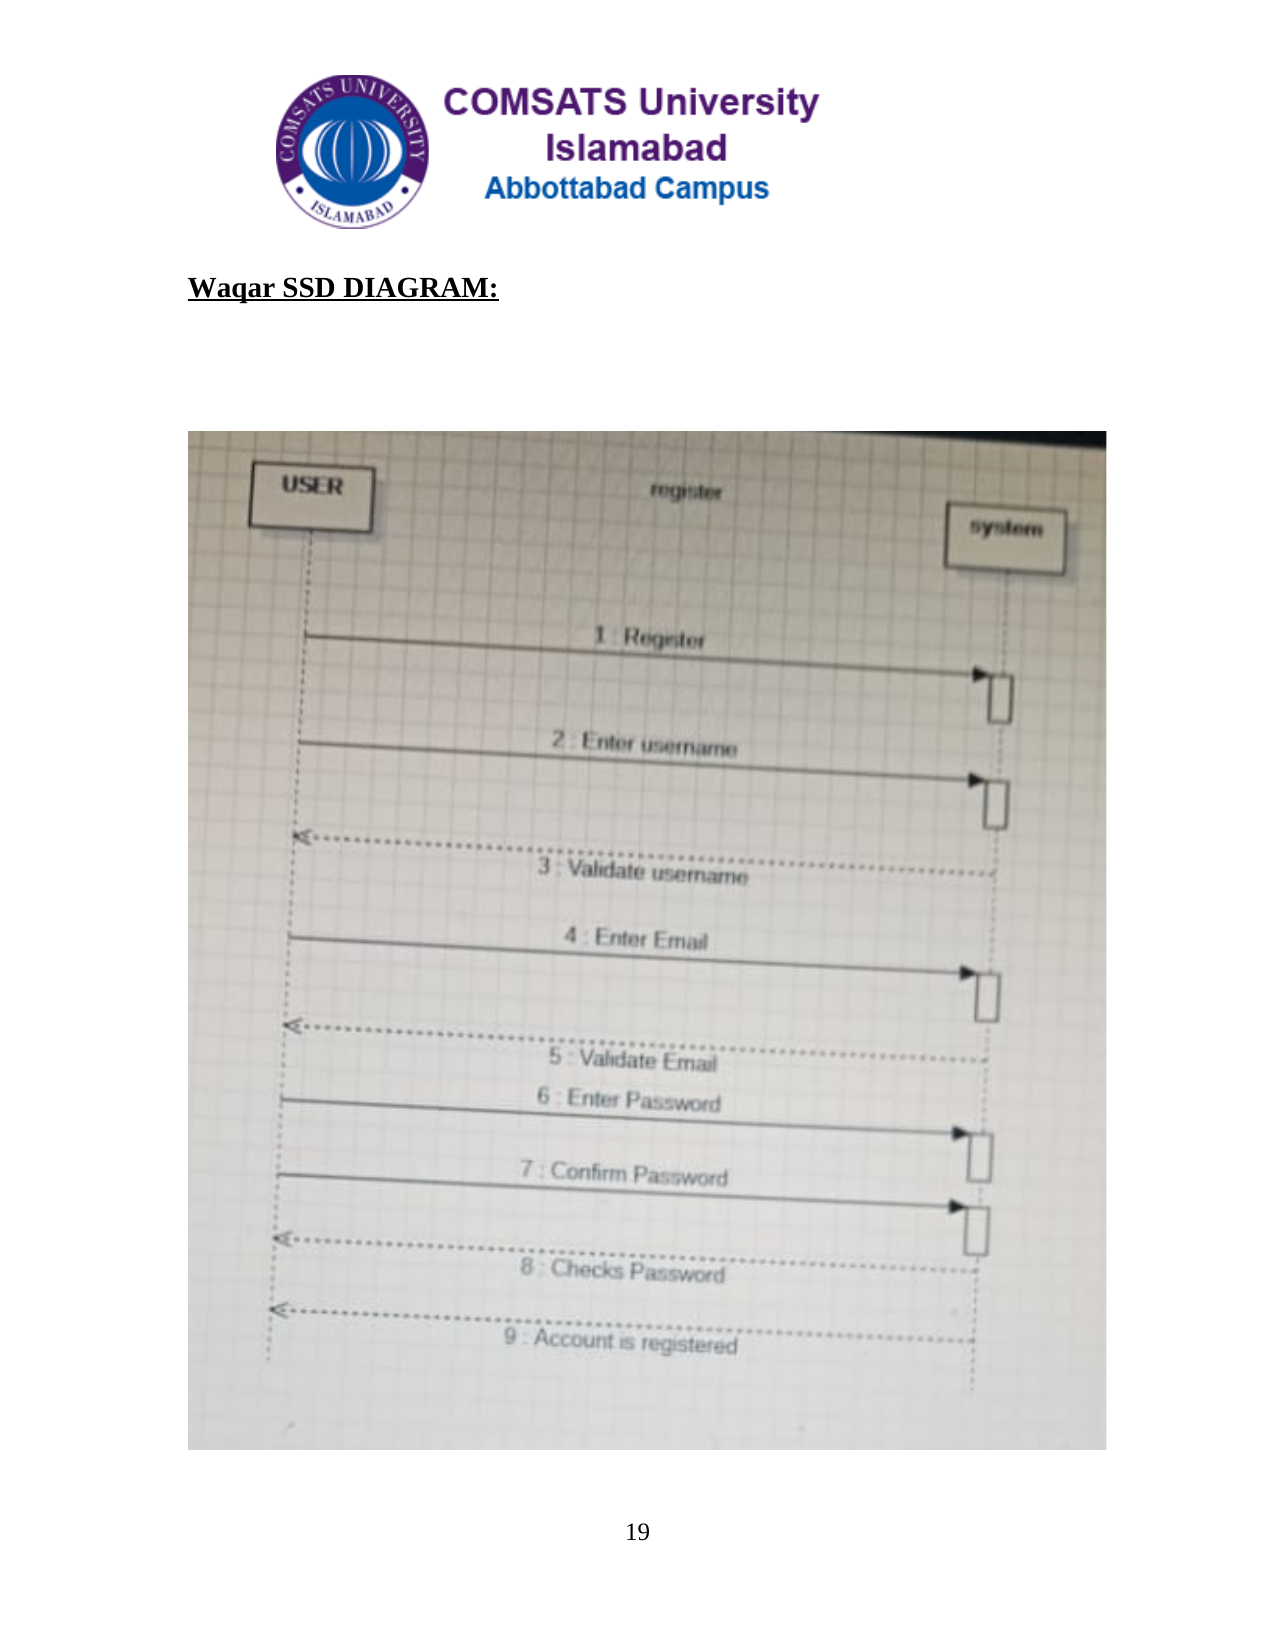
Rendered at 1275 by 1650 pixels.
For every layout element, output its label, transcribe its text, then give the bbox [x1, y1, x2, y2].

title Waqar SSD DIAGRAM: [187, 270, 1087, 304]
picture [276, 75, 999, 229]
picture [188, 431, 1107, 1450]
